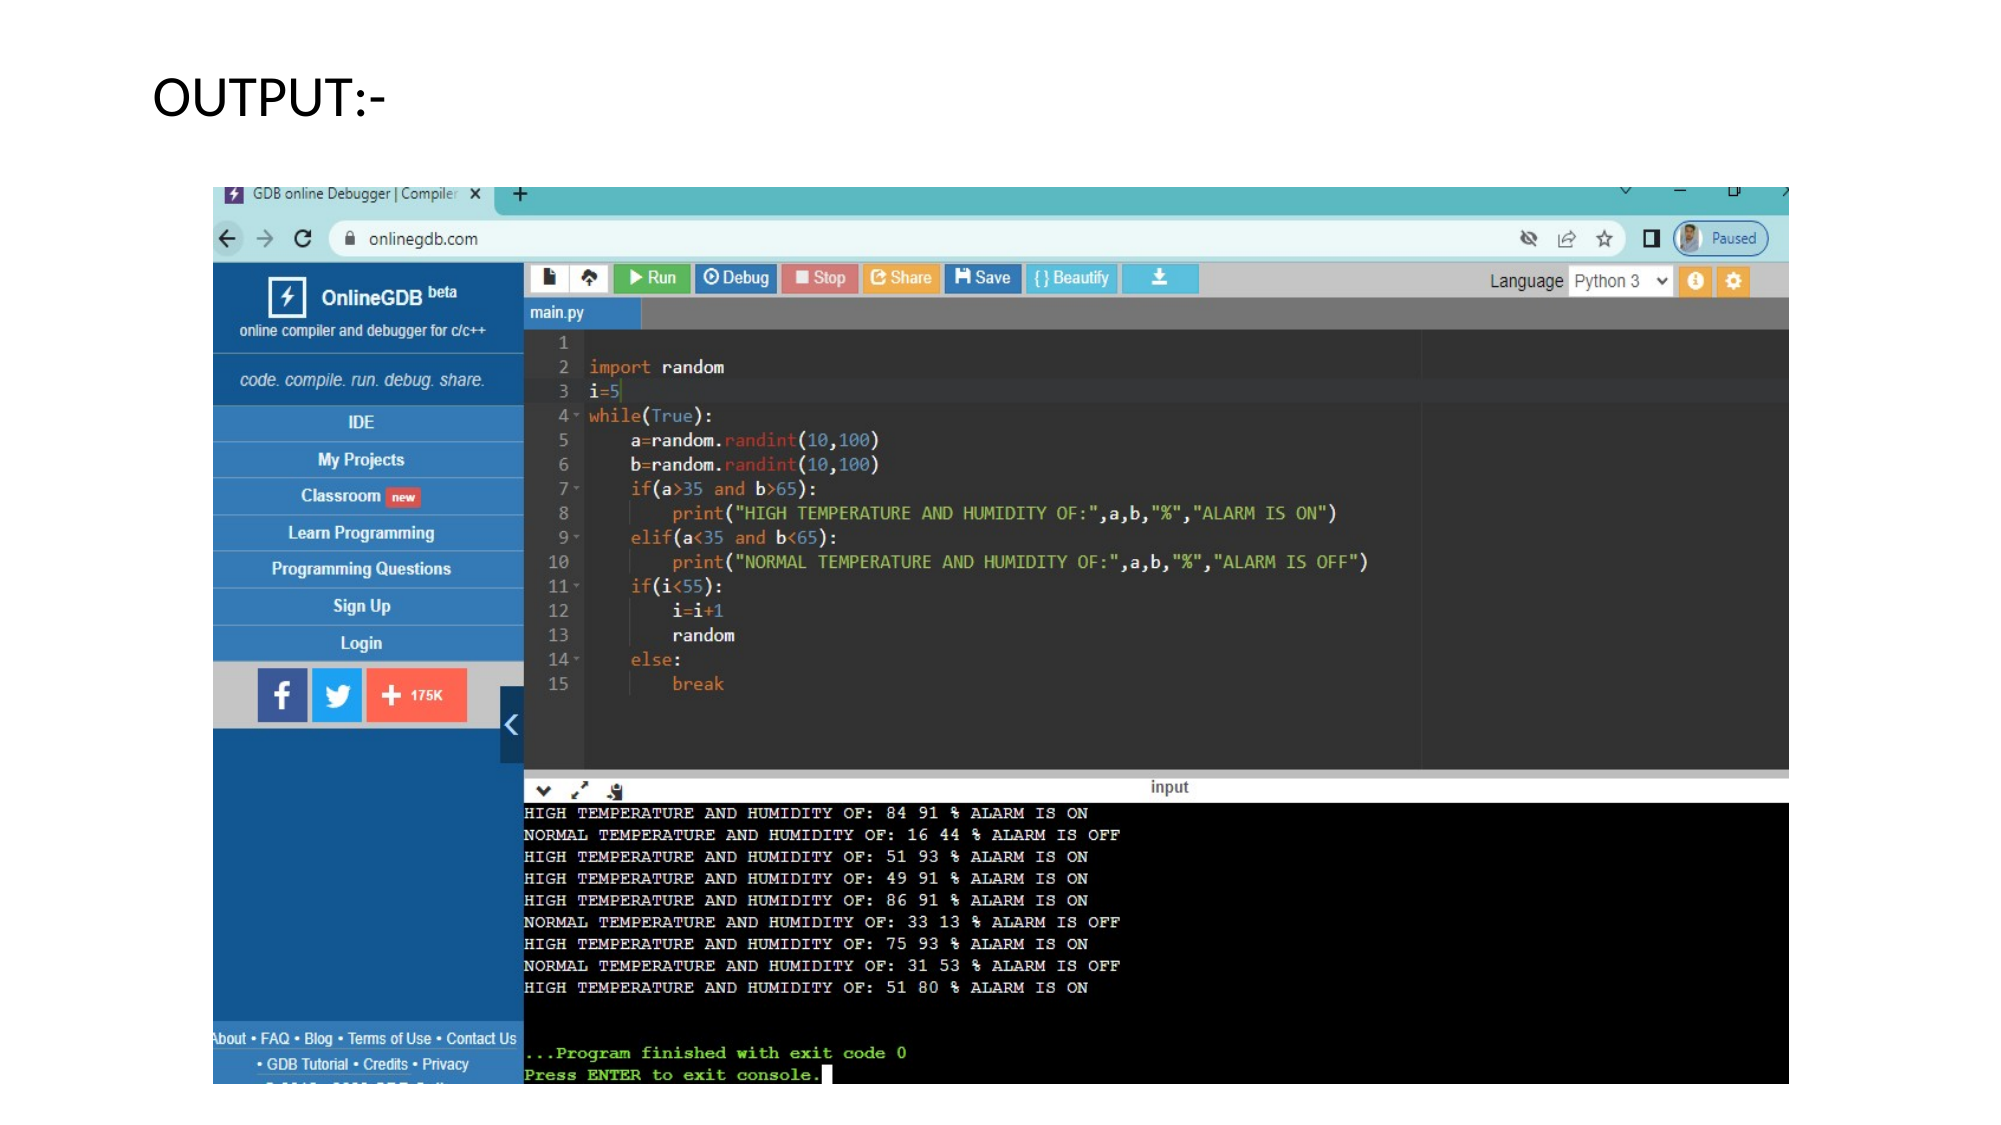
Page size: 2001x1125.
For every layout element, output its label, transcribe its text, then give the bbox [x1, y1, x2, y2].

picture [213, 187, 1789, 1084]
text OUTPUT:- [152, 62, 1810, 129]
